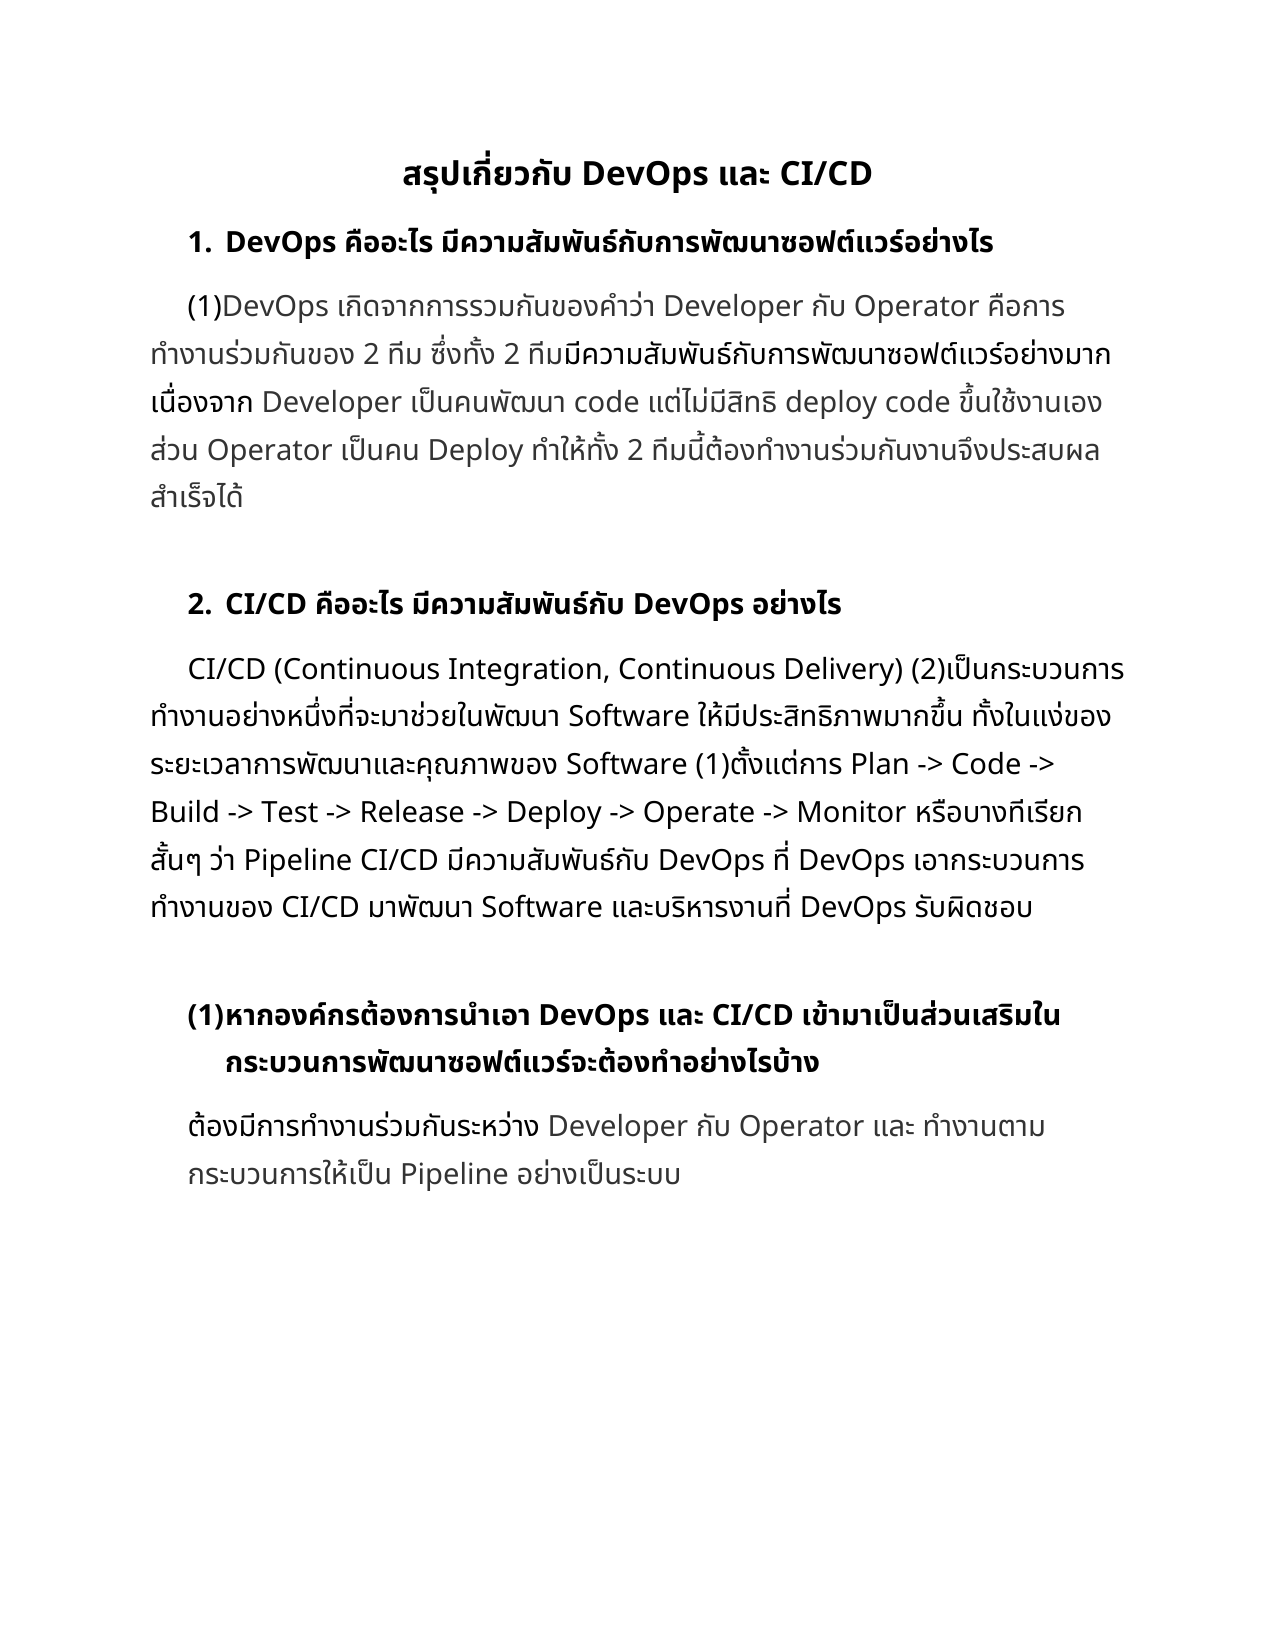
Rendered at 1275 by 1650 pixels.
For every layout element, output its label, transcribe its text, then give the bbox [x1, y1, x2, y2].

text CI/CD (Continuous Integration, Continuous Delivery) (2)เป็นกระบวนการทำงานอย่างหนึ่งที่จะมาช่วยในพัฒนา Software ให้มีประสิทธิภาพมากขึ้น ทั้งในแง่ของระยะเวลาการพัฒนาและคุณภาพของ Software (1)ตั้งแต่การ Plan -> Code -> Build -> Test -> Release -> Deploy -> Operate -> Monitor หรือบางทีเรียกสั้นๆ ว่า Pipeline CI/CD มีความสัมพันธ์กับ DevOps ที่ DevOps เอากระบวนการทำงานของ CI/CD มาพัฒนา Software และบริหารงานที่ DevOps รับผิดชอบ [150, 648, 1125, 931]
list CI/CD คืออะไร มีความสัมพันธ์กับ DevOps อย่างไร [187, 583, 1125, 628]
list หากองค์กรต้องการนำเอา DevOps และ CI/CD เข้ามาเป็นส่วนเสริมในกระบวนการพัฒนาซอฟต์แวร์จะต้องทำอย่างไรบ้าง [187, 994, 1125, 1086]
text สรุปเกี่ยวกับ DevOps และ CI/CD [150, 150, 1125, 201]
text ต้องมีการทำงานร่วมกันระหว่าง Developer กับ Operator และ ทำงานตามกระบวนการให้เป็น Pipeline อย่างเป็นระบบ [187, 1106, 1125, 1198]
text (1)DevOps เกิดจากการรวมกันของคำว่า Developer กับ Operator คือการทำงานร่วมกันของ 2 ทีม ซึ่งทั้ง 2 ทีมมีความสัมพันธ์กับการพัฒนาซอฟต์แวร์อย่างมากเนื่องจาก Developer เป็นคนพัฒนา code แต่ไม่มีสิทธิ deploy code ขึ้นใช้งานเอง ส่วน Operator เป็นคน Deploy ทำให้ทั้ง 2 ทีมนี้ต้องทำงานร่วมกันงานจึงประสบผลสำเร็จได้ [150, 286, 1125, 521]
list DevOps คืออะไร มีความสัมพันธ์กับการพัฒนาซอฟต์แวร์อย่างไร [187, 221, 1125, 266]
